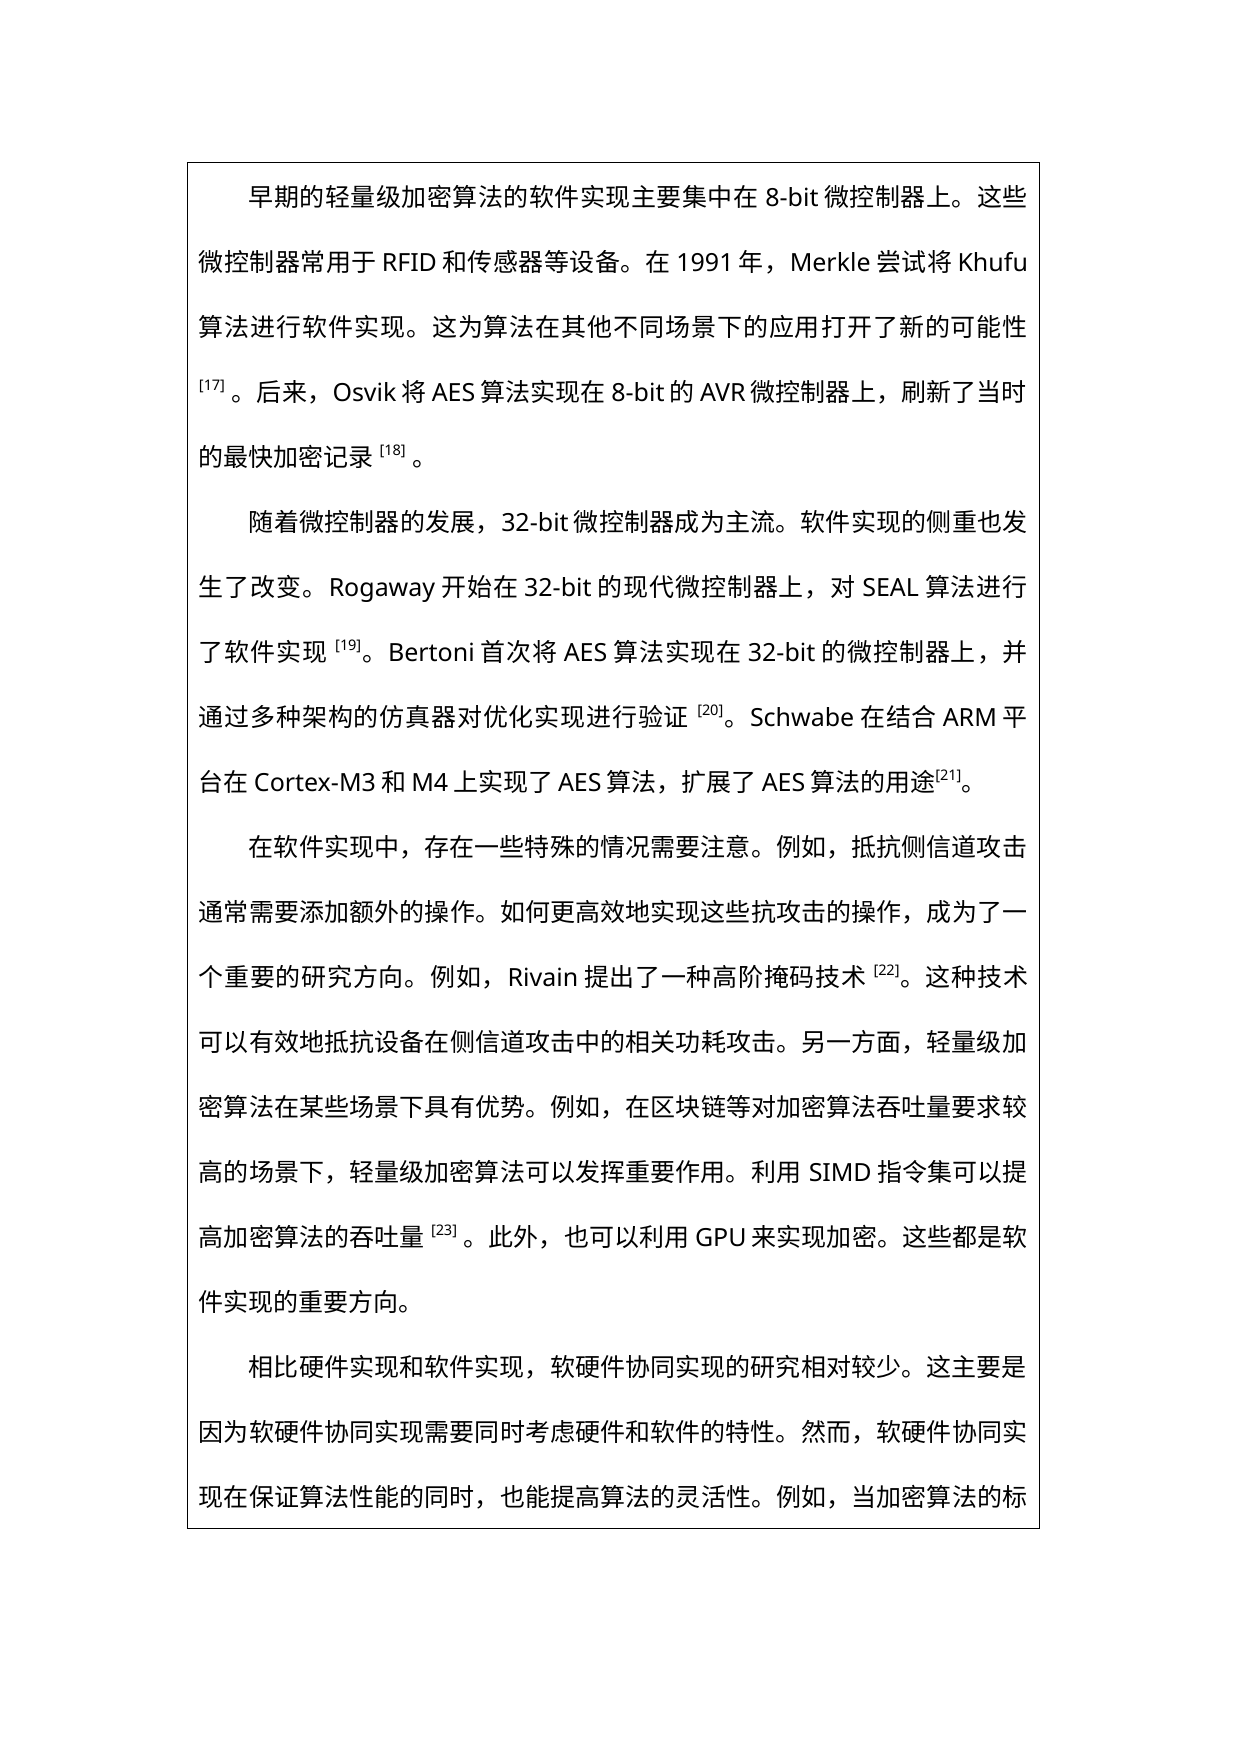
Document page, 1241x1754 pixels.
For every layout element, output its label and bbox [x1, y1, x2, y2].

table_cell [188, 163, 1039, 1528]
